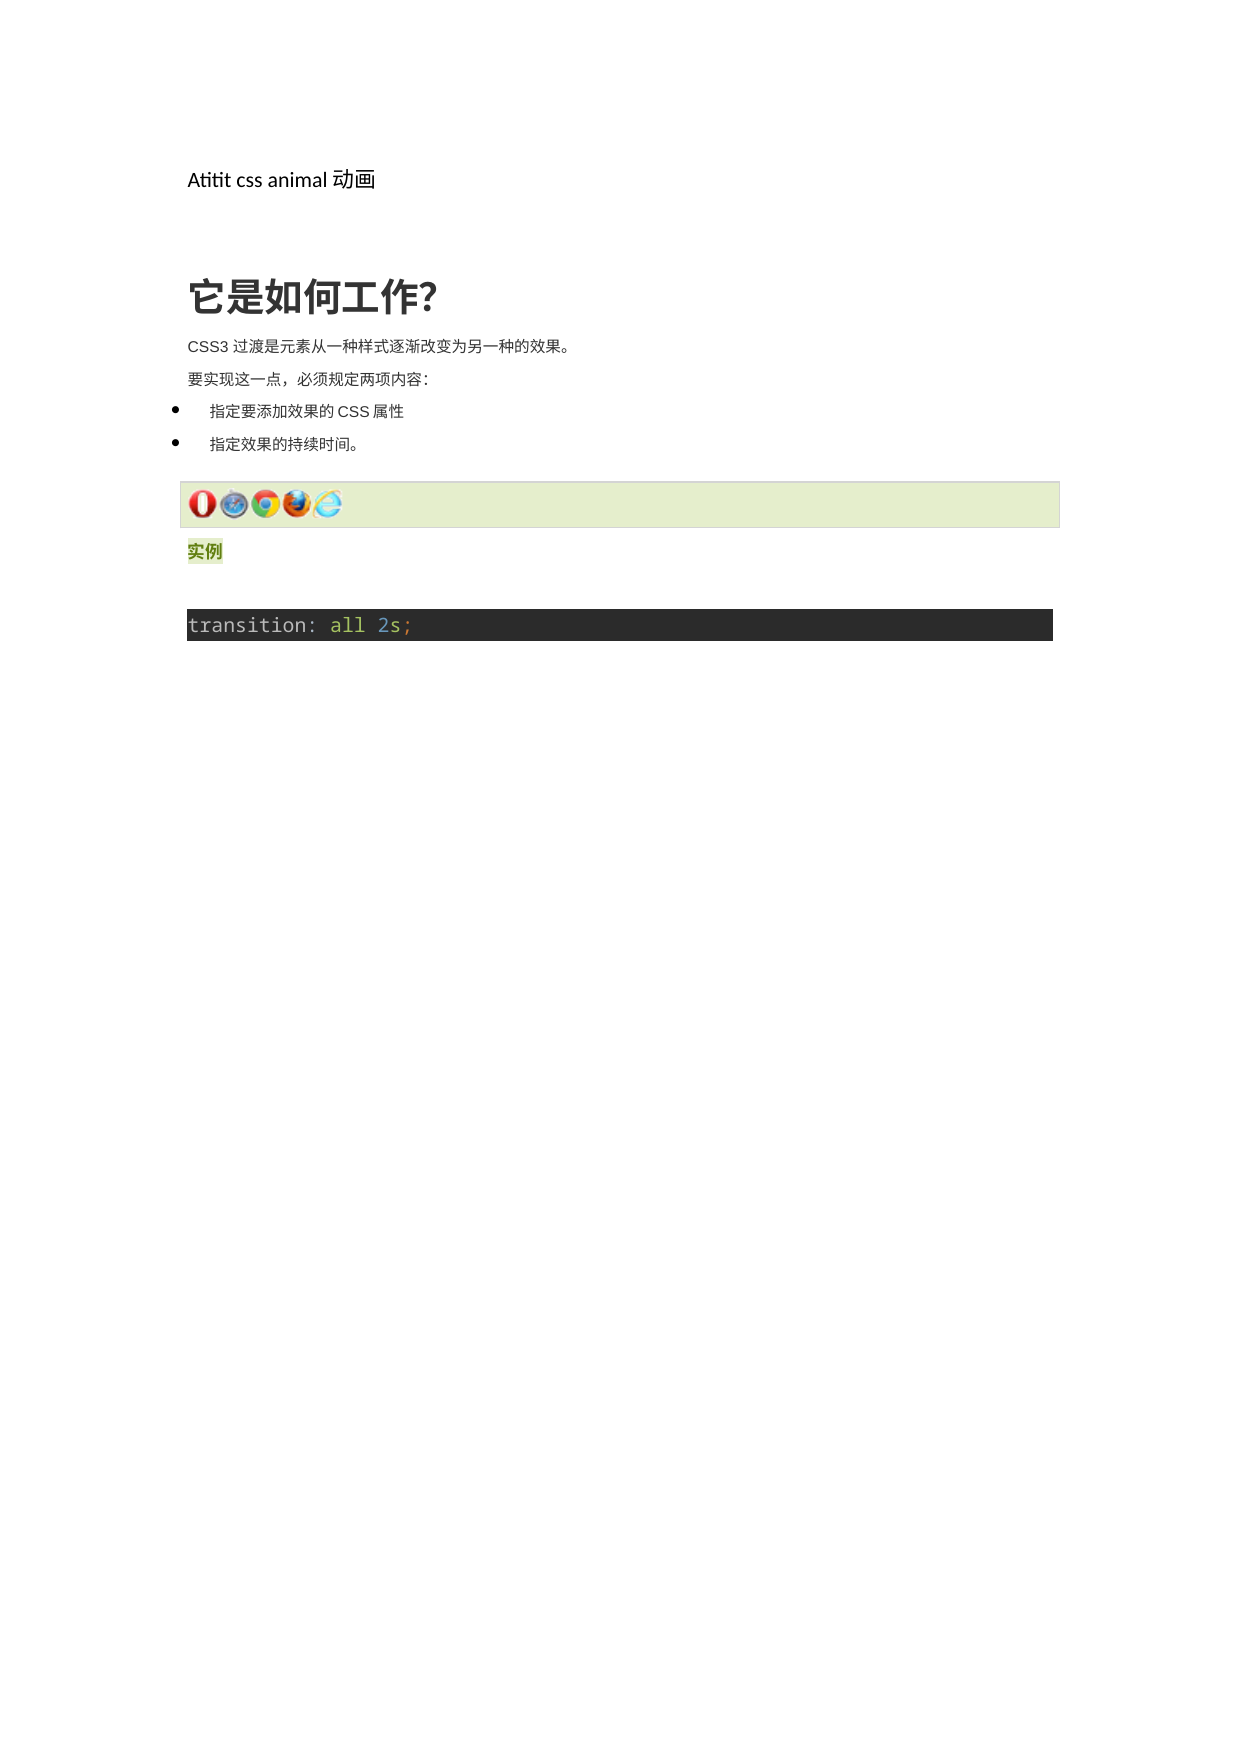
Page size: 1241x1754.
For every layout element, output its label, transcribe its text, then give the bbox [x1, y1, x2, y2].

text CSS3 过渡是元素从一种样式逐渐改变为另一种的效果。 [187, 329, 1053, 362]
list 指定要添加效果的CSS属性 [172, 394, 1053, 427]
text transition: all 2s; [187, 609, 1053, 641]
subtitle 它是如何工作？ [187, 262, 1053, 327]
list 指定效果的持续时间。 [172, 427, 1053, 459]
text Atitit css animal 动画 [187, 162, 1053, 194]
picture [187, 488, 344, 520]
subtitle 实例 [187, 535, 1053, 567]
text 要实现这一点，必须规定两项内容： [187, 362, 1053, 394]
